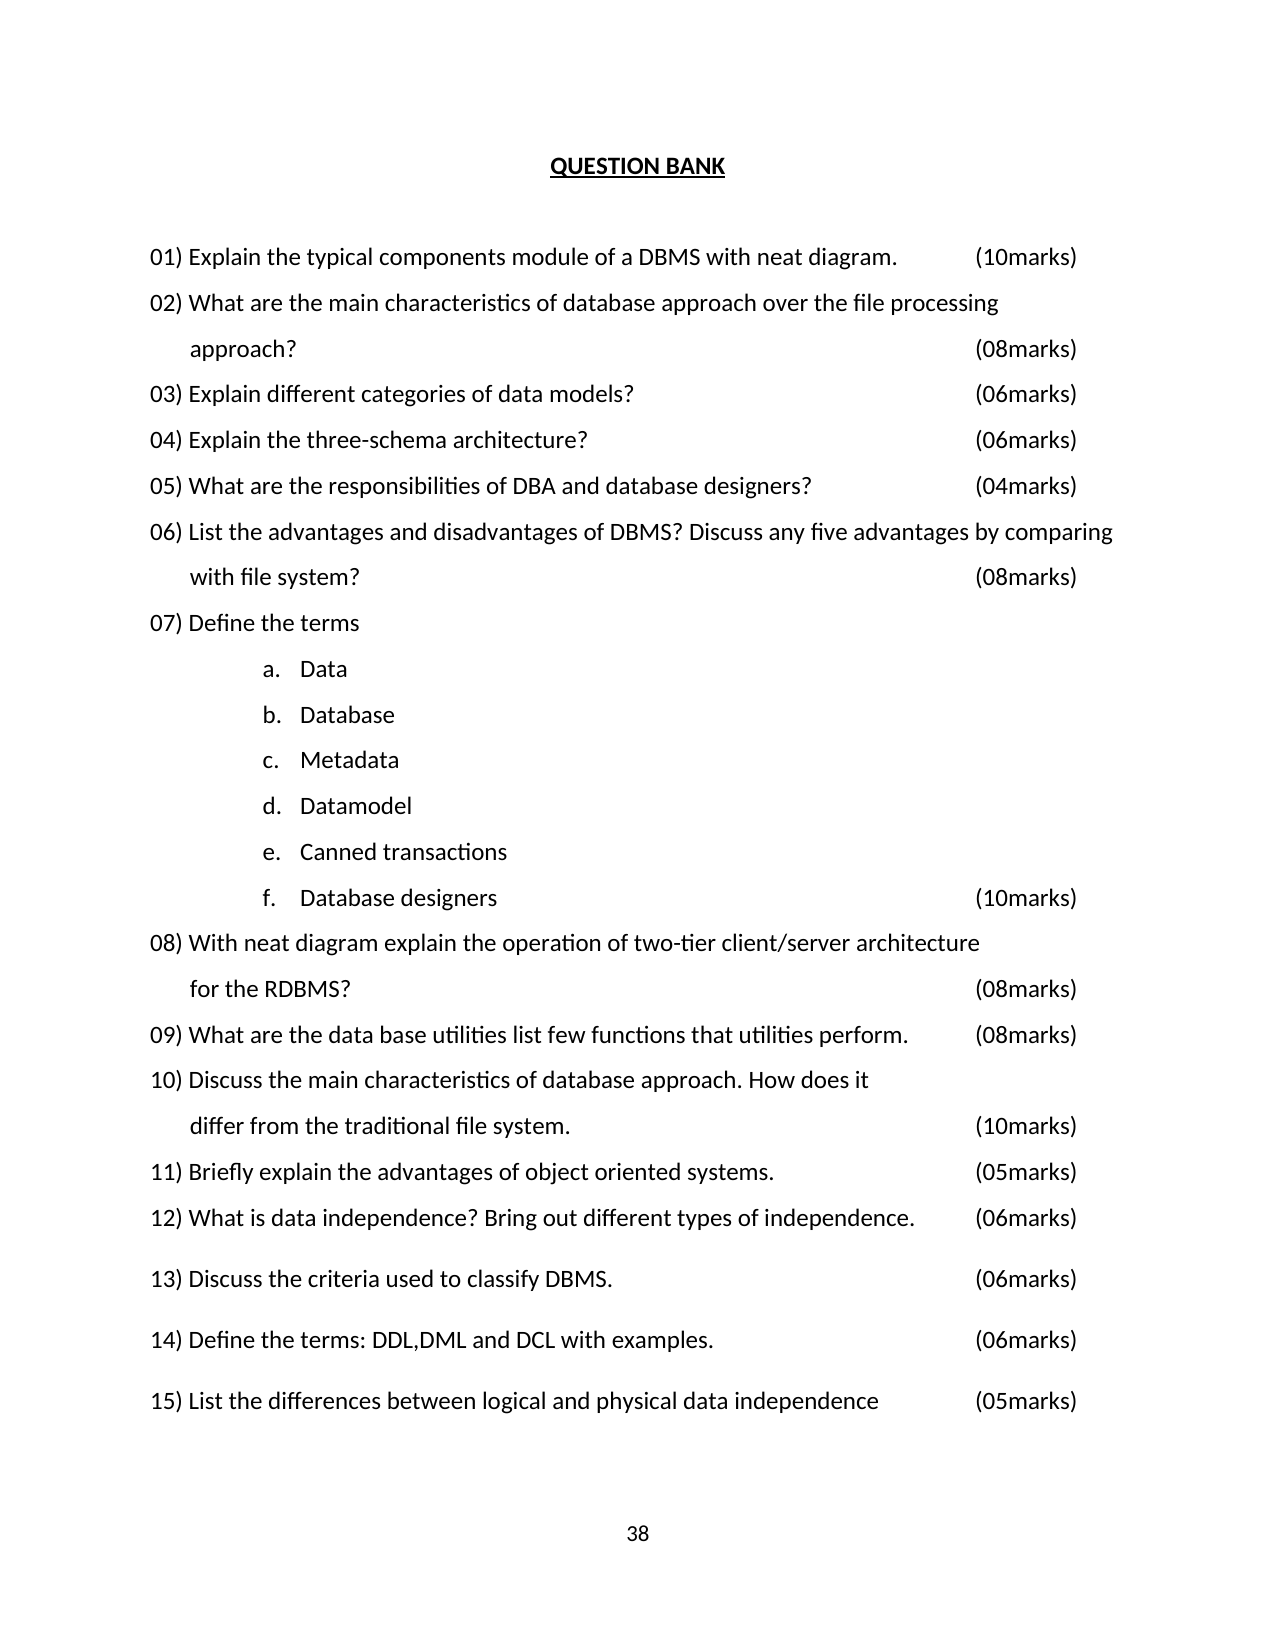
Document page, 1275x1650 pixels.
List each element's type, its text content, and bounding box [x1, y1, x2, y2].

text 09) What are the data base utilities list few functions that utilities perform. (08marks) [150, 1019, 1125, 1049]
list Canned transactions [262, 836, 1125, 866]
text 07) Define the terms [150, 607, 1125, 638]
text 05) What are the responsibilities of DBA and database designers? (04marks) [150, 470, 1125, 501]
text differ from the traditional file system. (10marks) [150, 1110, 1125, 1141]
text 03) Explain different categories of data models? (06marks) [150, 379, 1125, 409]
list Data [262, 653, 1125, 683]
text for the RDBMS? (08marks) [150, 973, 1125, 1004]
list Database designers (10marks) [262, 882, 1125, 912]
text with file system? (08marks) [150, 562, 1125, 592]
text 14) Define the terms: DDL,DML and DCL with examples. (06marks) [150, 1324, 1125, 1354]
list Metadata [262, 744, 1125, 775]
text 15) List the differences between logical and physical data independence (05marks) [150, 1385, 1125, 1415]
text 06) List the advantages and disadvantages of DBMS? Discuss any five advantages by comparing [150, 516, 1125, 546]
text approach? (08marks) [150, 333, 1125, 363]
text 01) Explain the typical components module of a DBMS with neat diagram. (10marks) [150, 241, 1125, 272]
text 12) What is data independence? Bring out different types of independence. (06marks) [150, 1202, 1125, 1232]
text 13) Discuss the criteria used to classify DBMS. (06marks) [150, 1263, 1125, 1293]
list Datamodel [262, 790, 1125, 821]
text 02) What are the main characteristics of database approach over the file processing [150, 287, 1125, 318]
text 10) Discuss the main characteristics of database approach. How does it [150, 1064, 1125, 1095]
text 08) With neat diagram explain the operation of two-tier client/server architecture [150, 927, 1125, 958]
list Database [262, 699, 1125, 729]
text 04) Explain the three-schema architecture? (06marks) [150, 424, 1125, 455]
text 11) Briefly explain the advantages of object oriented systems. (05marks) [150, 1156, 1125, 1187]
text QUESTION BANK [150, 150, 1125, 181]
